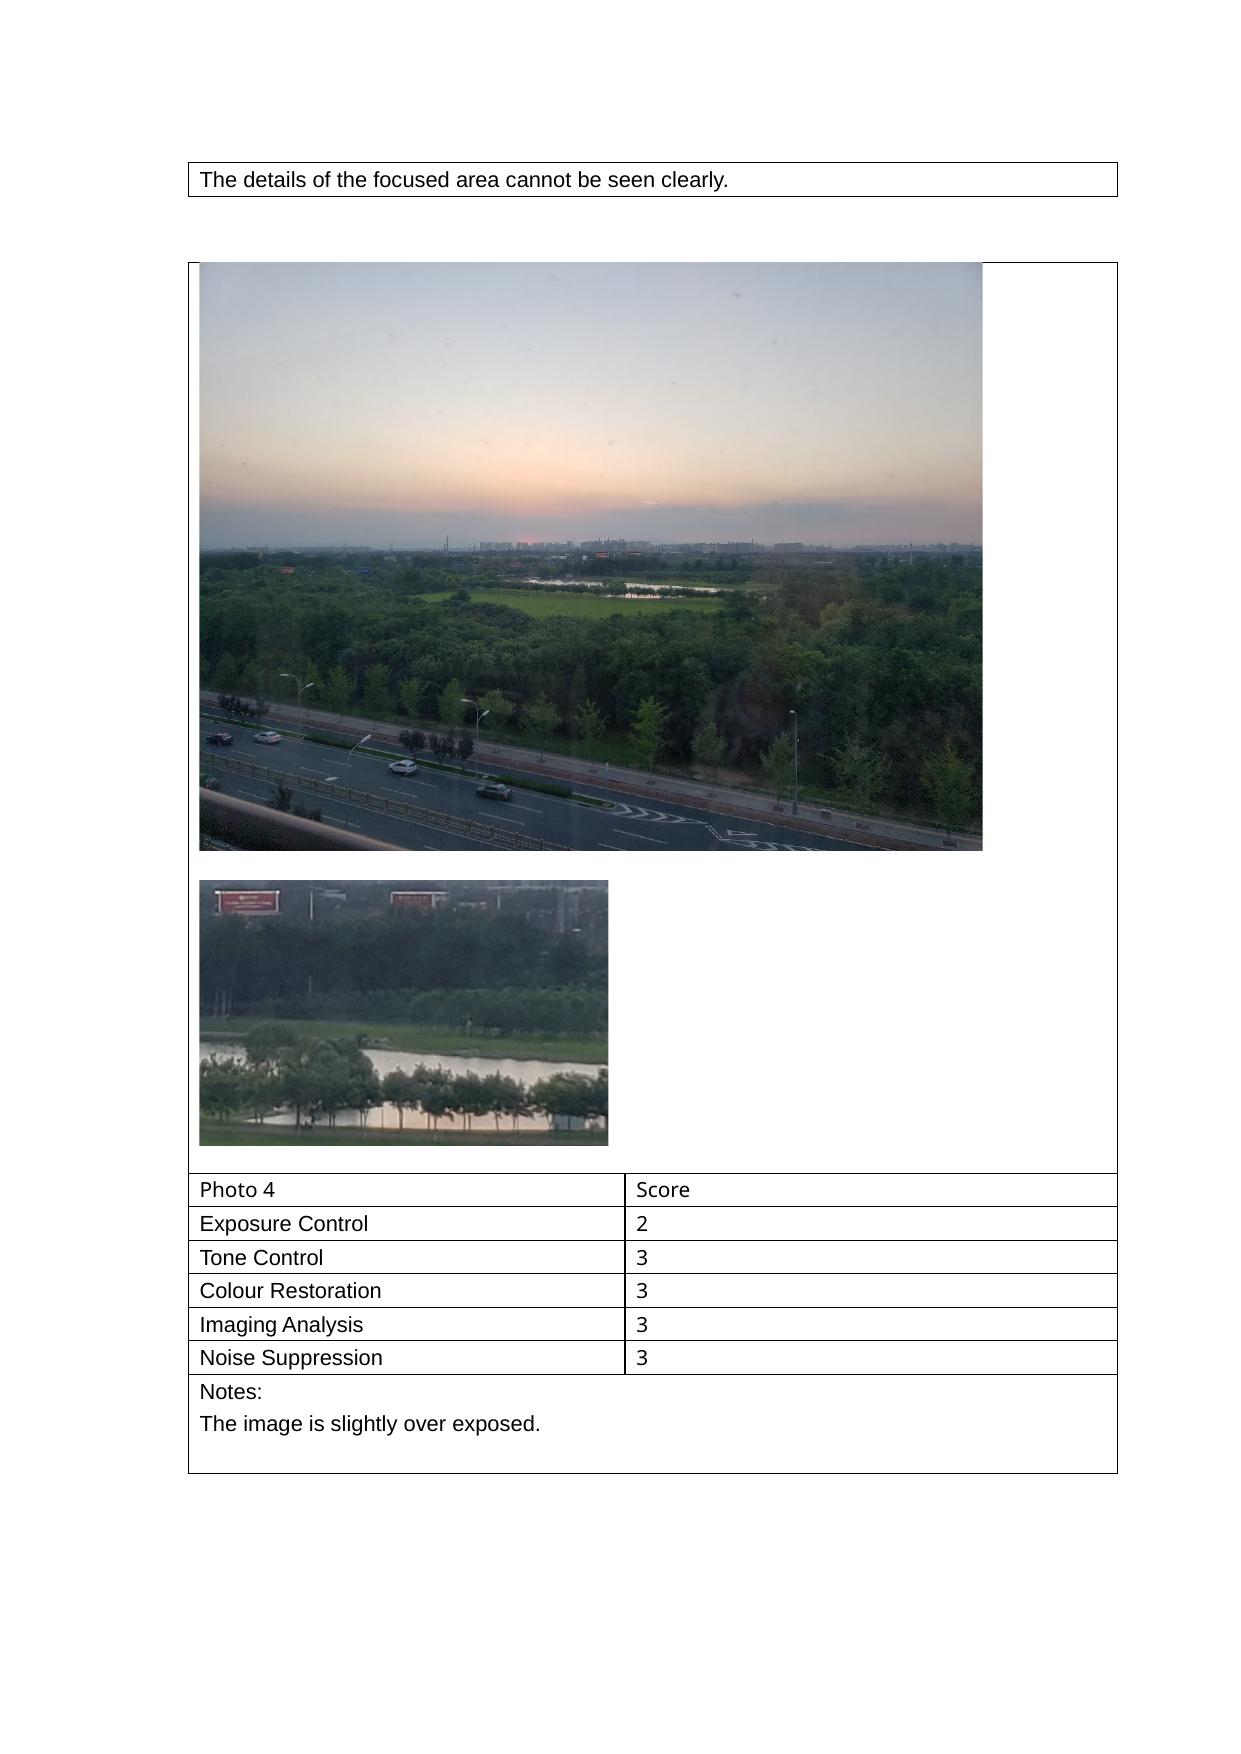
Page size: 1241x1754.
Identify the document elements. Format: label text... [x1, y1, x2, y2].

table_cell Photo 4 [189, 1174, 624, 1206]
table_cell Tone Control [189, 1241, 624, 1273]
table_cell 3 [626, 1308, 1117, 1340]
table_cell Score [626, 1174, 1117, 1206]
table_cell Exposure Control [189, 1207, 624, 1240]
picture [199, 880, 609, 1146]
table_cell Colour Restoration [189, 1274, 624, 1307]
picture [199, 262, 983, 851]
table_cell 3 [626, 1274, 1117, 1307]
table_header [189, 263, 1117, 1173]
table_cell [189, 163, 1117, 196]
table_cell 3 [626, 1341, 1117, 1374]
table_cell Notes: The image is slightly over exposed. [189, 1375, 1117, 1472]
table_cell Noise Suppression [189, 1341, 624, 1374]
table_cell 2 [626, 1207, 1117, 1240]
table_cell 3 [626, 1241, 1117, 1273]
table_cell Imaging Analysis [189, 1308, 624, 1340]
